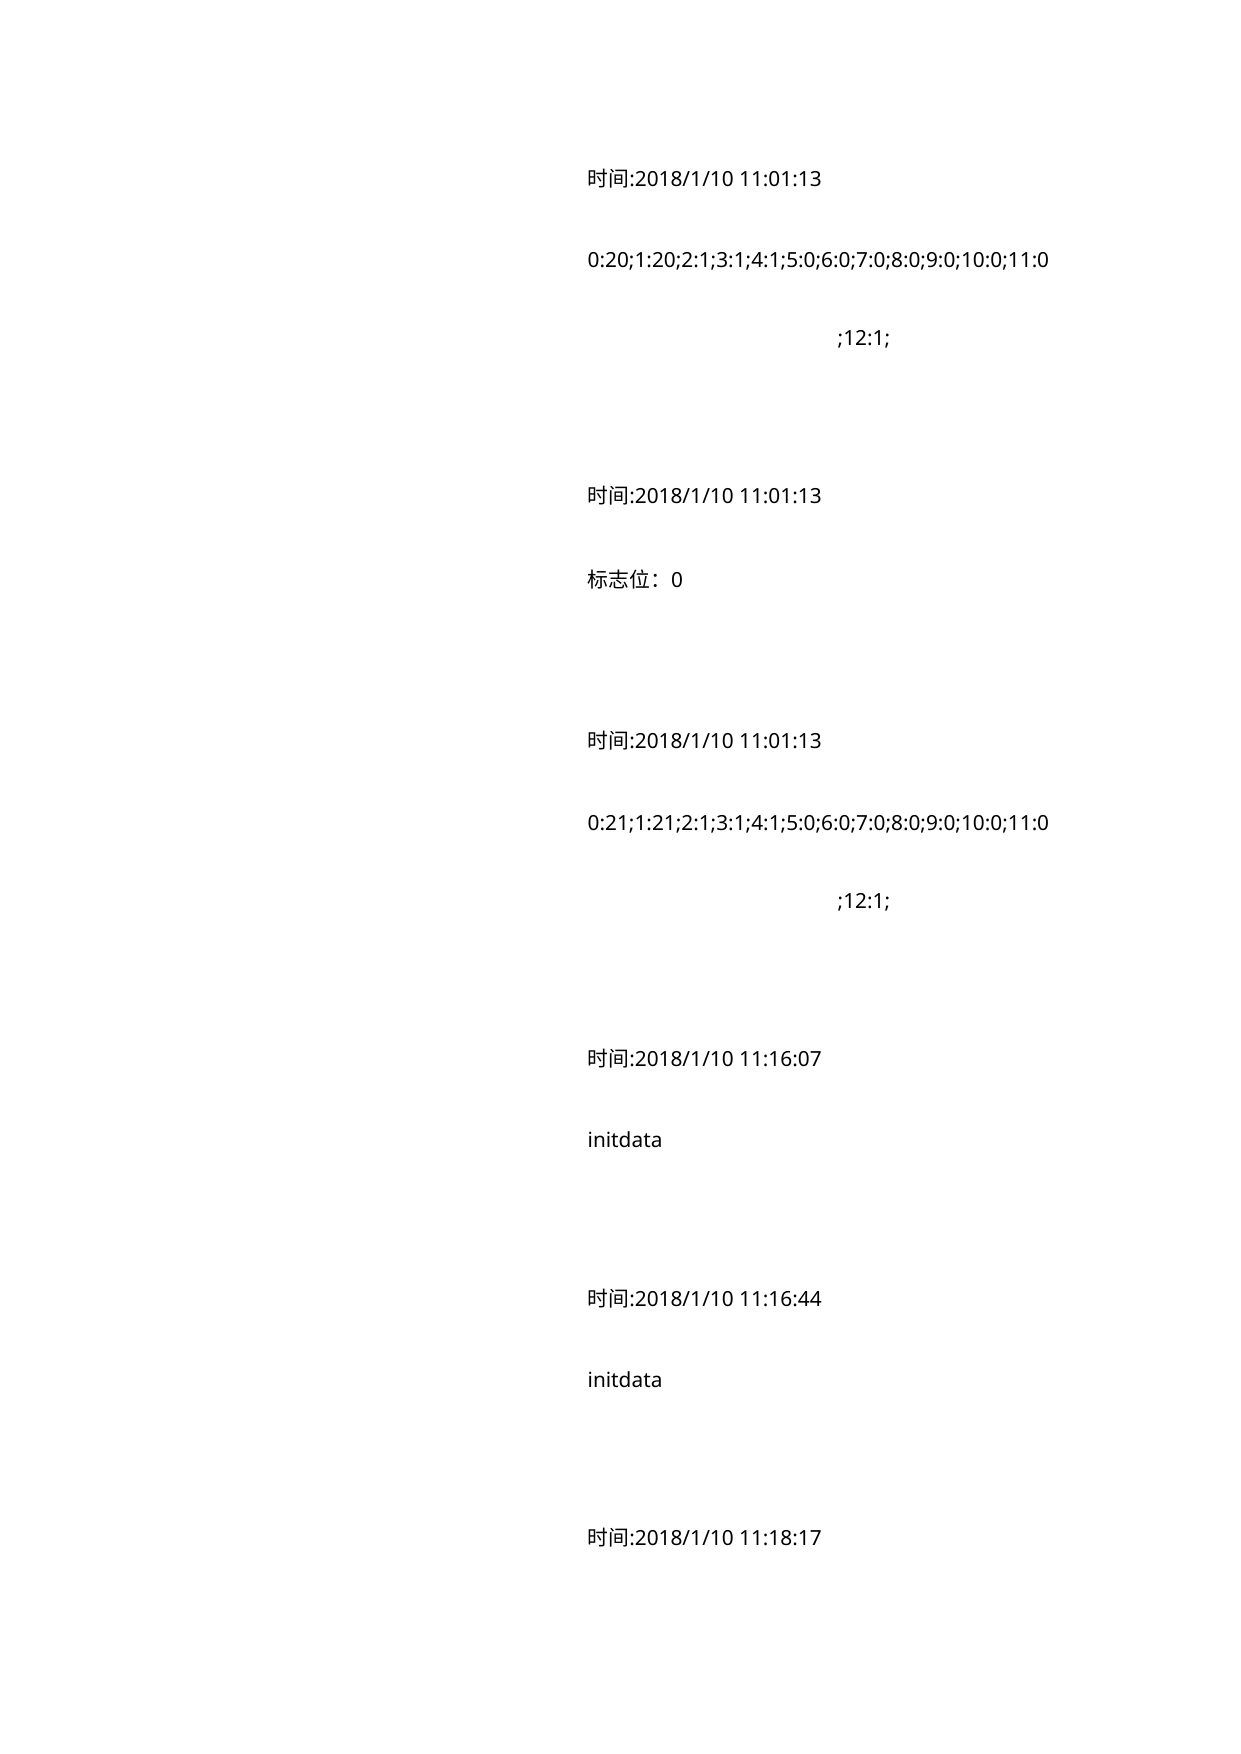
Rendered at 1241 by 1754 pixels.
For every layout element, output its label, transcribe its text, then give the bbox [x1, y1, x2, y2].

text 时间:2018/1/10 11:18:17 [587, 1521, 1053, 1552]
text initdata [587, 1365, 1053, 1393]
text 时间:2018/1/10 11:01:13 [587, 724, 1053, 755]
text 0:20;1:20;2:1;3:1;4:1;5:0;6:0;7:0;8:0;9:0;10:0;11:0;12:1; [587, 245, 1053, 352]
text 时间:2018/1/10 11:16:07 [587, 1042, 1053, 1072]
text 时间:2018/1/10 11:01:13 [587, 480, 1053, 510]
text 0:21;1:21;2:1;3:1;4:1;5:0;6:0;7:0;8:0;9:0;10:0;11:0;12:1; [587, 808, 1053, 914]
text initdata [587, 1126, 1053, 1154]
text 时间:2018/1/10 11:16:44 [587, 1282, 1053, 1312]
text 标志位：0 [587, 563, 1053, 593]
text 时间:2018/1/10 11:01:13 [587, 162, 1053, 192]
